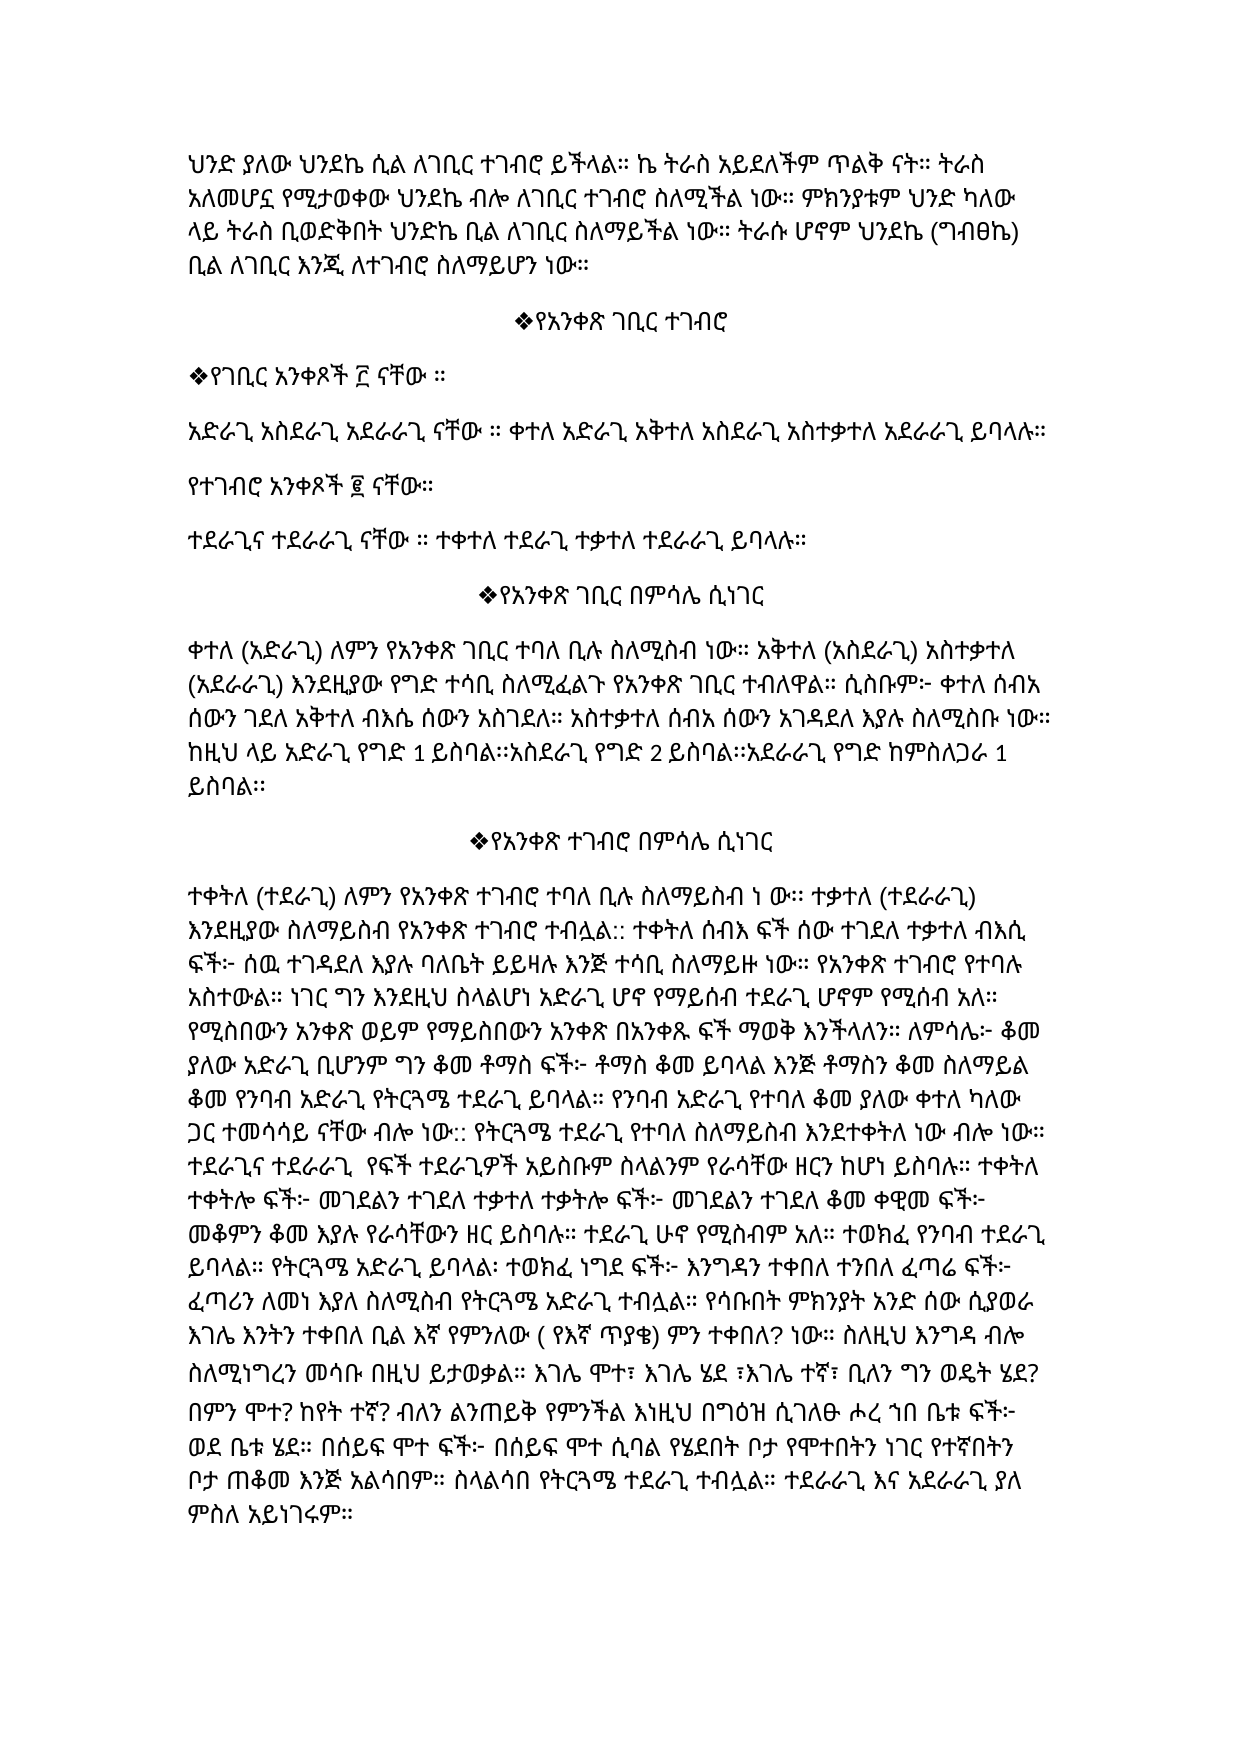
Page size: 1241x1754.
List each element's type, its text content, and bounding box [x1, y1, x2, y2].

text ❖የአንቀጽ ተገብሮ በምሳሌ ሲነገር [187, 826, 1053, 857]
text ተደራጊና ተደራራጊ ናቸው ። ተቀተለ ተደራጊ ተቃተለ ተደራራጊ ይባላሉ። [187, 526, 1053, 555]
text ❖የአንቀጽ ገቢር ተገብሮ [187, 306, 1053, 336]
text ተቀትለ (ተደራጊ) ለምን የአንቀጽ ተገብሮ ተባለ ቢሉ ስለማይስብ ነ ው፡፡ ተቃተለ (ተደራራጊ) እንደዚያው ስለማይስብ የአንቀጽ ተገብሮ ተብሏል:: ተቀትለ ሰብእ ፍች ሰው ተገደለ ተቃተለ ብእሲ ፍች፦ ሰዉ ተገዳደለ እያሉ ባለቤት ይይዛሉ እንጅ ተሳቢ ስለማይዙ ነው። የአንቀጽ ተገብሮ የተባሉ አስተውል። ነገር ግን እንደዚህ ስላልሆነ አድራጊ ሆኖ የማይሰብ ተደራጊ ሆኖም የሚሰብ አለ። የሚስበውን አንቀጽ ወይም የማይስበውን አንቀጽ በአንቀጹ ፍች ማወቅ እንችላለን። ለምሳሌ፦ ቆመ ያለው አድራጊ ቢሆንም ግን ቆመ ቶማስ ፍች፦ ቶማስ ቆመ ይባላል እንጅ ቶማስን ቆመ ስለማይል ቆመ የንባብ አድራጊ የትርጓሜ ተደራጊ ይባላል። የንባብ አድራጊ የተባለ ቆመ ያለው ቀተለ ካለው ጋር ተመሳሳይ ናቸው ብሎ ነው:: የትርጓሜ ተደራጊ የተባለ ስለማይስብ እንደተቀትለ ነው ብሎ ነው። ተደራጊና ተደራራጊ የፍች ተደራጊዎች አይስቡም ስላልንም የራሳቸው ዘርን ከሆነ ይስባሉ። ተቀትለ ተቀትሎ ፍች፦ መገደልን ተገደለ ተቃተለ ተቃትሎ ፍች፦ መገደልን ተገደለ ቆመ ቀዊመ ፍች፦ መቆምን ቆመ እያሉ የራሳቸውን ዘር ይስባሉ። ተደራጊ ሁኖ የሚስብም አለ። ተወክፈ የንባብ ተደራጊ ይባላል። የትርጓሜ አድራጊ ይባላል፡ ተወክፈ ነግደ ፍች፦ እንግዳን ተቀበለ ተንበለ ፈጣሬ ፍች፦ ፈጣሪን ለመነ እያለ ስለሚስብ የትርጓሜ አድራጊ ተብሏል። የሳቡበት ምክንያት አንድ ሰው ሲያወራ እገሌ እንትን ተቀበለ ቢል እኛ የምንለው ( የእኛ ጥያቄ) ምን ተቀበለ? ነው። ስለዚህ እንግዳ ብሎ ስለሚነግረን መሳቡ በዚህ ይታወቃል። እገሌ ሞተ፣ እገሌ ሄደ ፣እገሌ ተኛ፣ ቢለን ግን ወዴት ሄደ? በምን ሞተ? ከየት ተኛ? ብለን ልንጠይቅ የምንችል እነዚህ በግዕዝ ሲገለፁ ሖረ ኀበ ቤቱ ፍች፦ ወደ ቤቱ ሄደ። በሰይፍ ሞተ ፍች፦ በሰይፍ ሞተ ሲባል የሄደበት ቦታ የሞተበትን ነገር የተኛበትን ቦታ ጠቆመ እንጅ አልሳበም። ስላልሳበ የትርጓሜ ተደራጊ ተብሏል። ተደራራጊ እና አደራራጊ ያለ ምስለ አይነገሩም። [187, 882, 1053, 1529]
text አድራጊ አስደራጊ አደራራጊ ናቸው ። ቀተለ አድራጊ አቅተለ አስደራጊ አስተቃተለ አደራራጊ ይባላሉ። [187, 417, 1053, 446]
text የተገብሮ አንቀጾች ፪ ናቸው። [187, 472, 1053, 501]
text ❖የአንቀጽ ገቢር በምሳሌ ሲነገር [187, 580, 1053, 611]
text ህንድ ያለው ህንደኬ ሲል ለገቢር ተገብሮ ይችላል። ኬ ትራስ አይደለችም ጥልቅ ናት። ትራስ አለመሆኗ የሚታወቀው ህንደኬ ብሎ ለገቢር ተገብሮ ስለሚችል ነው። ምክንያቱም ህንድ ካለው ላይ ትራስ ቢወድቅበት ህንድኬ ቢል ለገቢር ስለማይችል ነው። ትራሱ ሆኖም ህንደኬ (ግብፀኬ) ቢል ለገቢር እንጂ ለተገብሮ ስለማይሆን ነው። [187, 150, 1053, 280]
text ቀተለ (አድራጊ) ለምን የአንቀጽ ገቢር ተባለ ቢሉ ስለሚስብ ነው። አቅተለ (አስደራጊ) አስተቃተለ (አደራራጊ) እንደዚያው የግድ ተሳቢ ስለሚፈልጉ የአንቀጽ ገቢር ተብለዋል። ሲስቡም፦ ቀተለ ሰብአ ሰውን ገደለ አቅተለ ብእሴ ሰውን አስገደለ። አስተቃተለ ሰብአ ሰውን አገዳደለ እያሉ ስለሚስቡ ነው። ከዚህ ላይ አድራጊ የግድ 1 ይስባል፡፡አስደራጊ የግድ 2 ይስባል፡፡አደራራጊ የግድ ከምስለጋራ 1 ይስባል፡፡ [187, 636, 1053, 801]
text ❖የገቢር አንቀጾች ፫ ናቸው ። [187, 361, 1053, 392]
